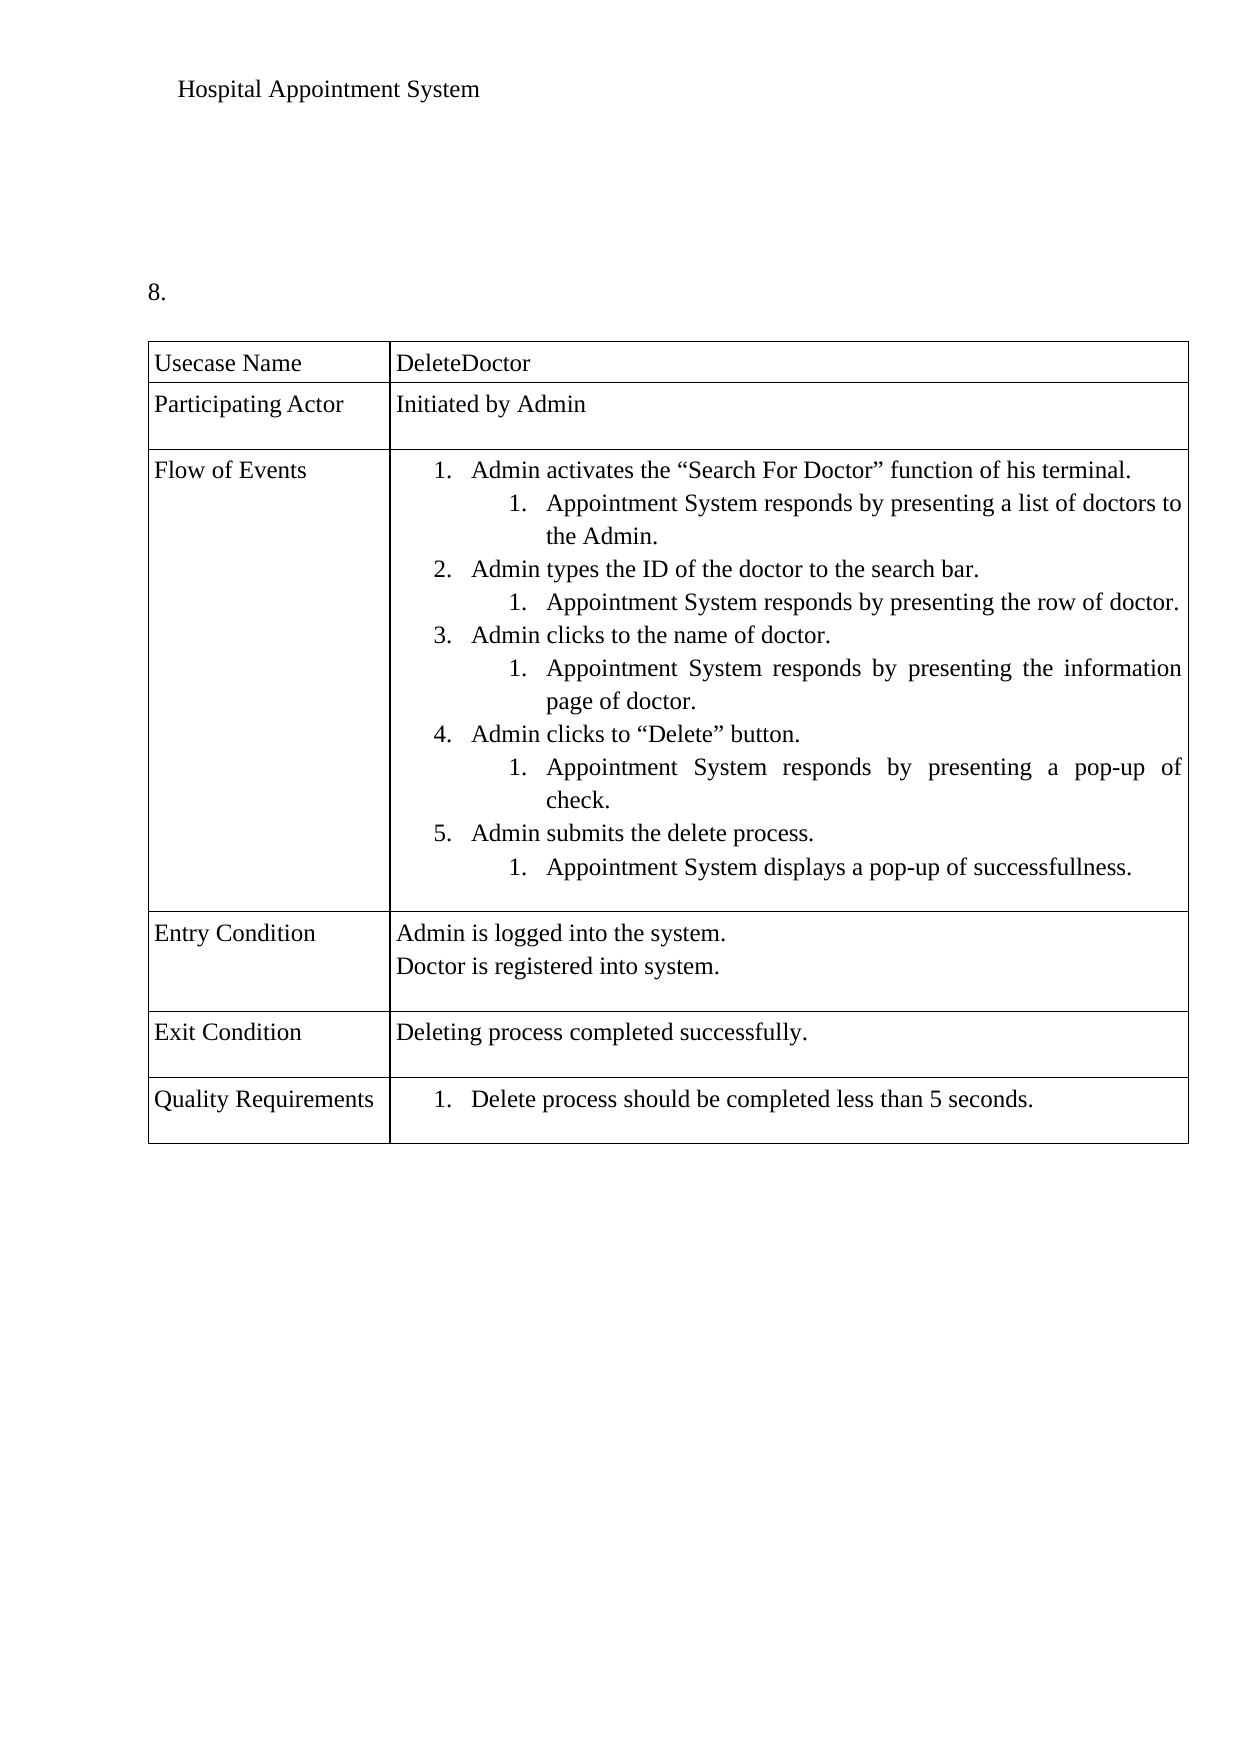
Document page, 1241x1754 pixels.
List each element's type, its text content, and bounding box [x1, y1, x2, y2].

table_cell Admin activates the “Search For Doctor” function of his terminal. Appointment System responds by presenting a list of doctors to the Admin. Admin types the ID of the doctor to the search bar. Appointment System responds by presenting the row of doctor. Admin clicks to the name of doctor. Appointment System responds by presenting the information page of doctor. Admin clicks to “Delete” button. Appointment System responds by presenting a pop-up of check. Admin submits the delete process. Appointment System displays a pop-up of successfullness. [391, 450, 1188, 911]
table_cell Initiated by Admin [391, 383, 1188, 448]
table_cell Deleting process completed successfully. [391, 1012, 1188, 1077]
table_cell Entry Condition [149, 912, 389, 1011]
table_cell Admin is logged into the system. Doctor is registered into system. [391, 912, 1188, 1011]
table_header Usecase Name [149, 342, 389, 382]
table_cell Participating Actor [149, 383, 389, 448]
table_cell Delete process should be completed less than 5 seconds. [391, 1078, 1188, 1143]
table_cell Quality Requirements [149, 1078, 389, 1143]
table_cell Flow of Events [149, 450, 389, 911]
table_cell Exit Condition [149, 1012, 389, 1077]
table_header DeleteDoctor [391, 342, 1188, 382]
text 8. [148, 277, 1093, 306]
